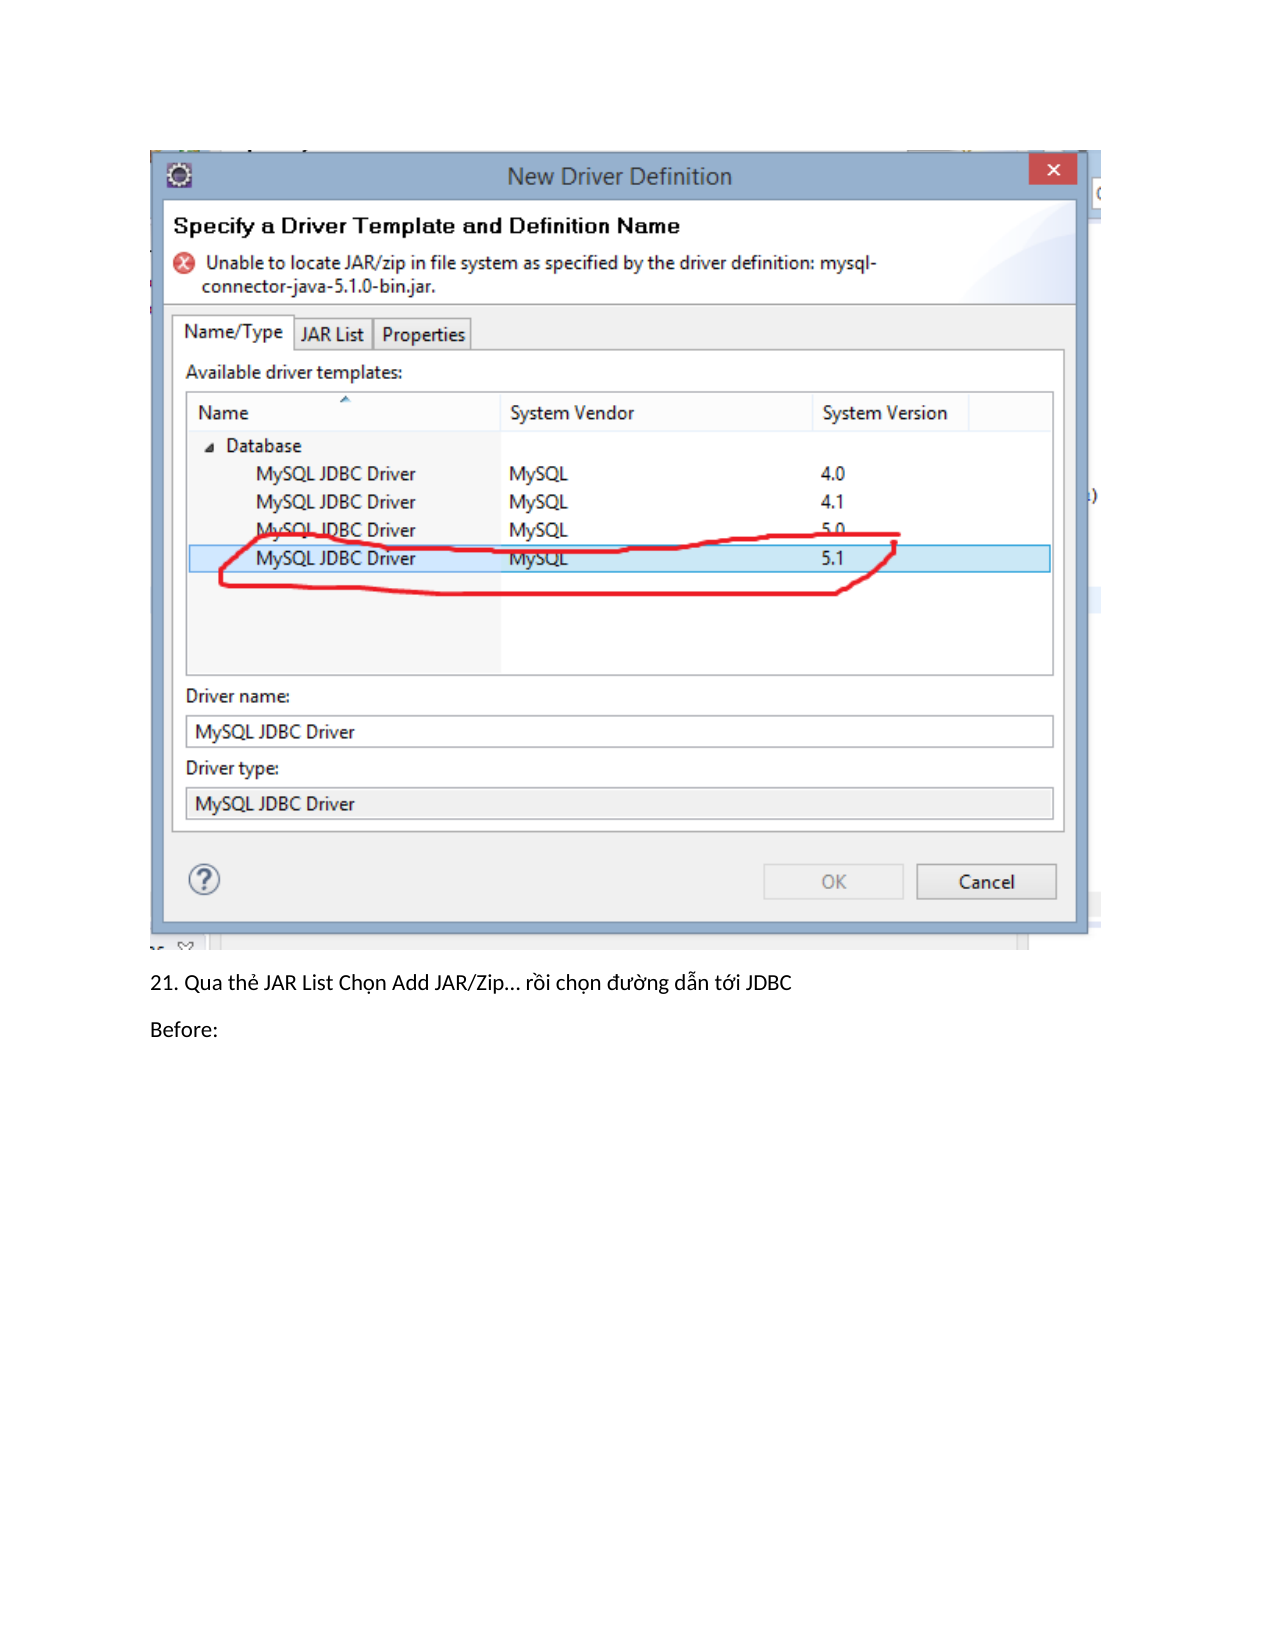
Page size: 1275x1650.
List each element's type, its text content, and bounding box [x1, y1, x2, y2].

text 21. Qua thẻ JAR List Chọn Add JAR/Zip… rồi chọn đường dẫn tới JDBC [150, 968, 1125, 996]
text Before: [150, 1015, 1125, 1043]
picture [150, 150, 1101, 950]
